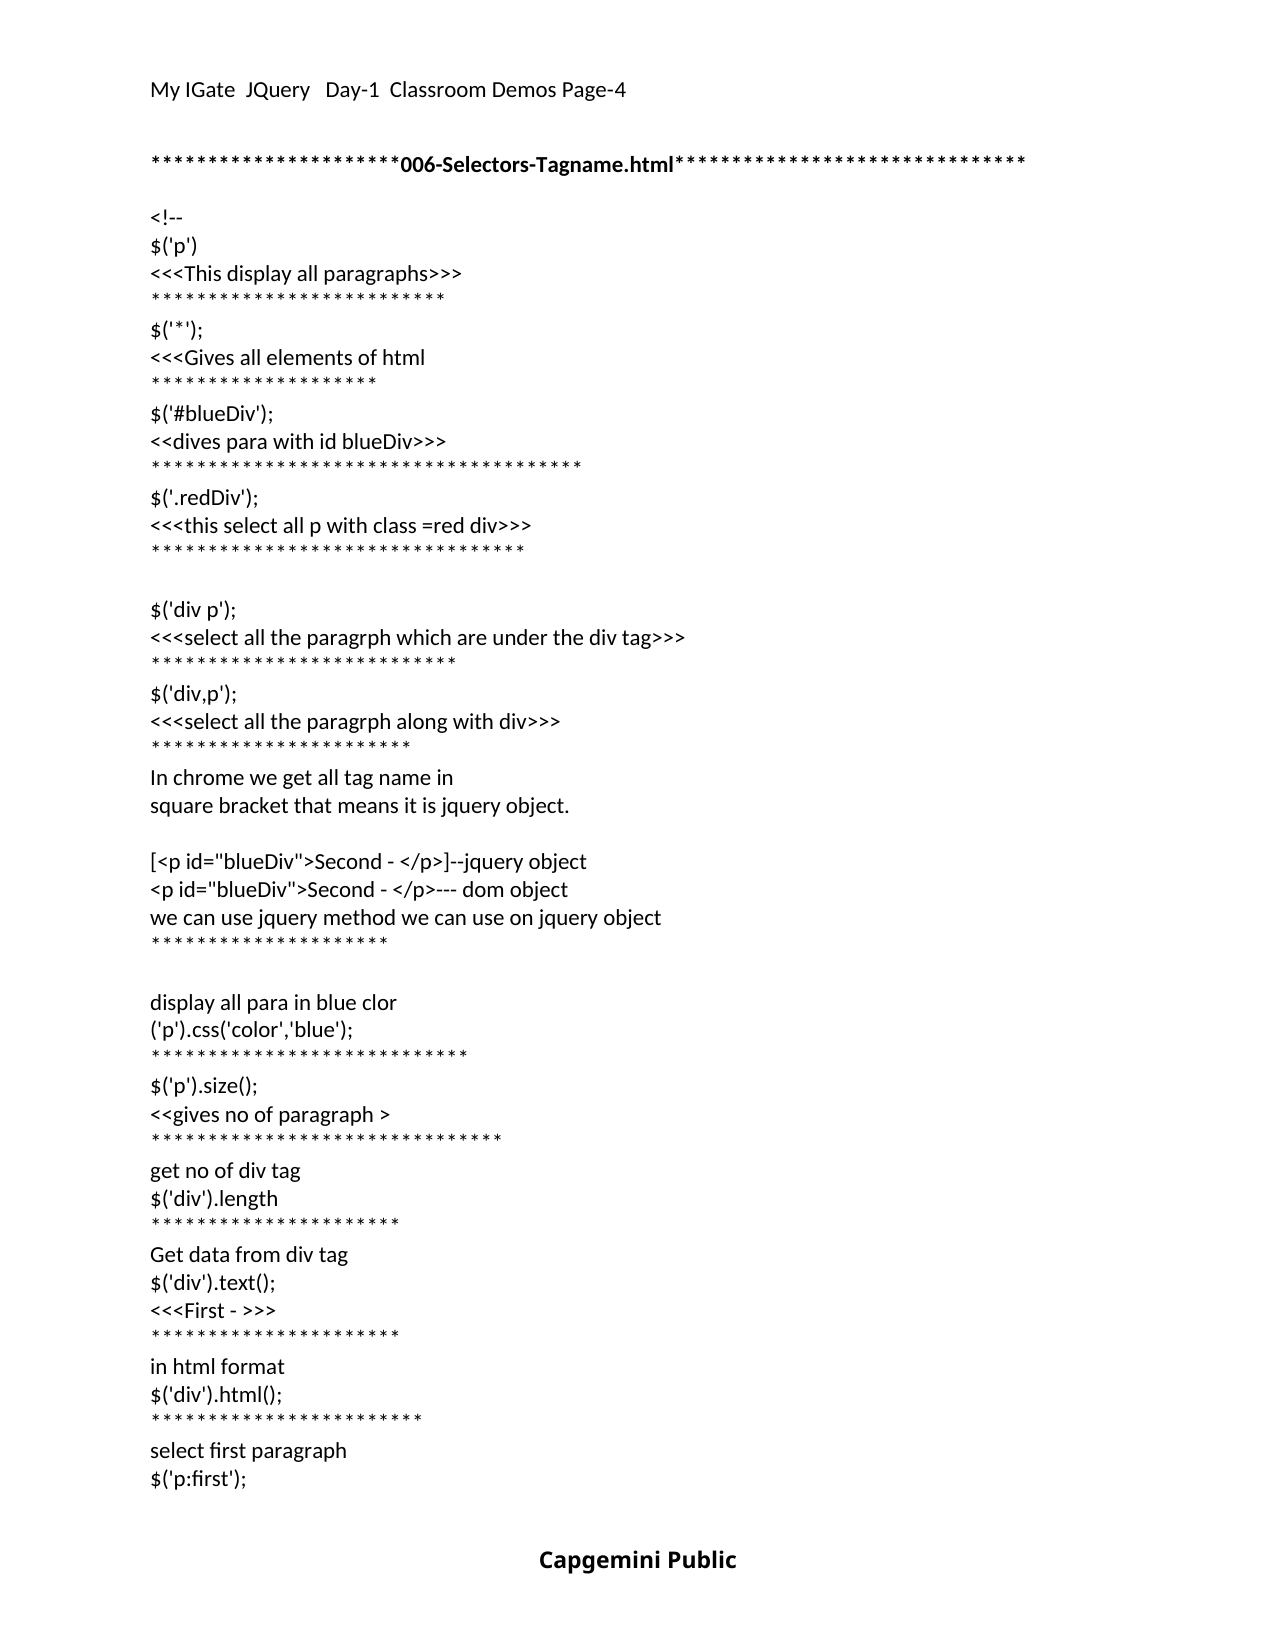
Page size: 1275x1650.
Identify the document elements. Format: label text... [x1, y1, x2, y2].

text $('p:first'); [150, 1464, 1125, 1492]
text <<dives para with id blueDiv>>> [150, 427, 1125, 455]
text <<<this select all p with class =red div>>> [150, 511, 1125, 539]
text get no of div tag [150, 1156, 1125, 1184]
text in html format [150, 1352, 1125, 1380]
text **********************006-Selectors-Tagname.html******************************* [150, 150, 1125, 178]
text $('div').text(); [150, 1268, 1125, 1296]
text $('*'); [150, 315, 1125, 343]
text $('div').length [150, 1184, 1125, 1212]
text <<<This display all paragraphs>>> [150, 259, 1125, 287]
text In chrome we get all tag name in [150, 763, 1125, 791]
text ******************************* [150, 1128, 1125, 1156]
text ******************** [150, 371, 1125, 399]
text we can use jquery method we can use on jquery object [150, 903, 1125, 932]
text $('p') [150, 231, 1125, 259]
text <<<Gives all elements of html [150, 343, 1125, 371]
text $('div').html(); [150, 1380, 1125, 1408]
text ********************* [150, 932, 1125, 959]
text ************************************** [150, 455, 1125, 483]
text *********************** [150, 735, 1125, 763]
text square bracket that means it is jquery object. [150, 791, 1125, 819]
text <<<select all the paragrph which are under the div tag>>> [150, 623, 1125, 651]
text <<<select all the paragrph along with div>>> [150, 707, 1125, 735]
text ********************** [150, 1324, 1125, 1352]
text [<p id="blueDiv">Second - </p>]--jquery object [150, 847, 1125, 876]
text <!-- [150, 203, 1125, 231]
text select first paragraph [150, 1436, 1125, 1464]
text ************************ [150, 1408, 1125, 1436]
text ************************** [150, 287, 1125, 315]
text *************************** [150, 651, 1125, 679]
text ********************** [150, 1212, 1125, 1240]
text $('#blueDiv'); [150, 399, 1125, 427]
text **************************** [150, 1044, 1125, 1072]
text Get data from div tag [150, 1240, 1125, 1268]
text $('p').size(); [150, 1072, 1125, 1100]
text <<<First - >>> [150, 1296, 1125, 1324]
text ********************************* [150, 539, 1125, 567]
text <p id="blueDiv">Second - </p>--- dom object [150, 876, 1125, 903]
text ('p').css('color','blue'); [150, 1016, 1125, 1044]
text $('div p'); [150, 595, 1125, 623]
text display all para in blue clor [150, 988, 1125, 1016]
text $('.redDiv'); [150, 483, 1125, 511]
text $('div,p'); [150, 679, 1125, 707]
text <<gives no of paragraph > [150, 1100, 1125, 1128]
